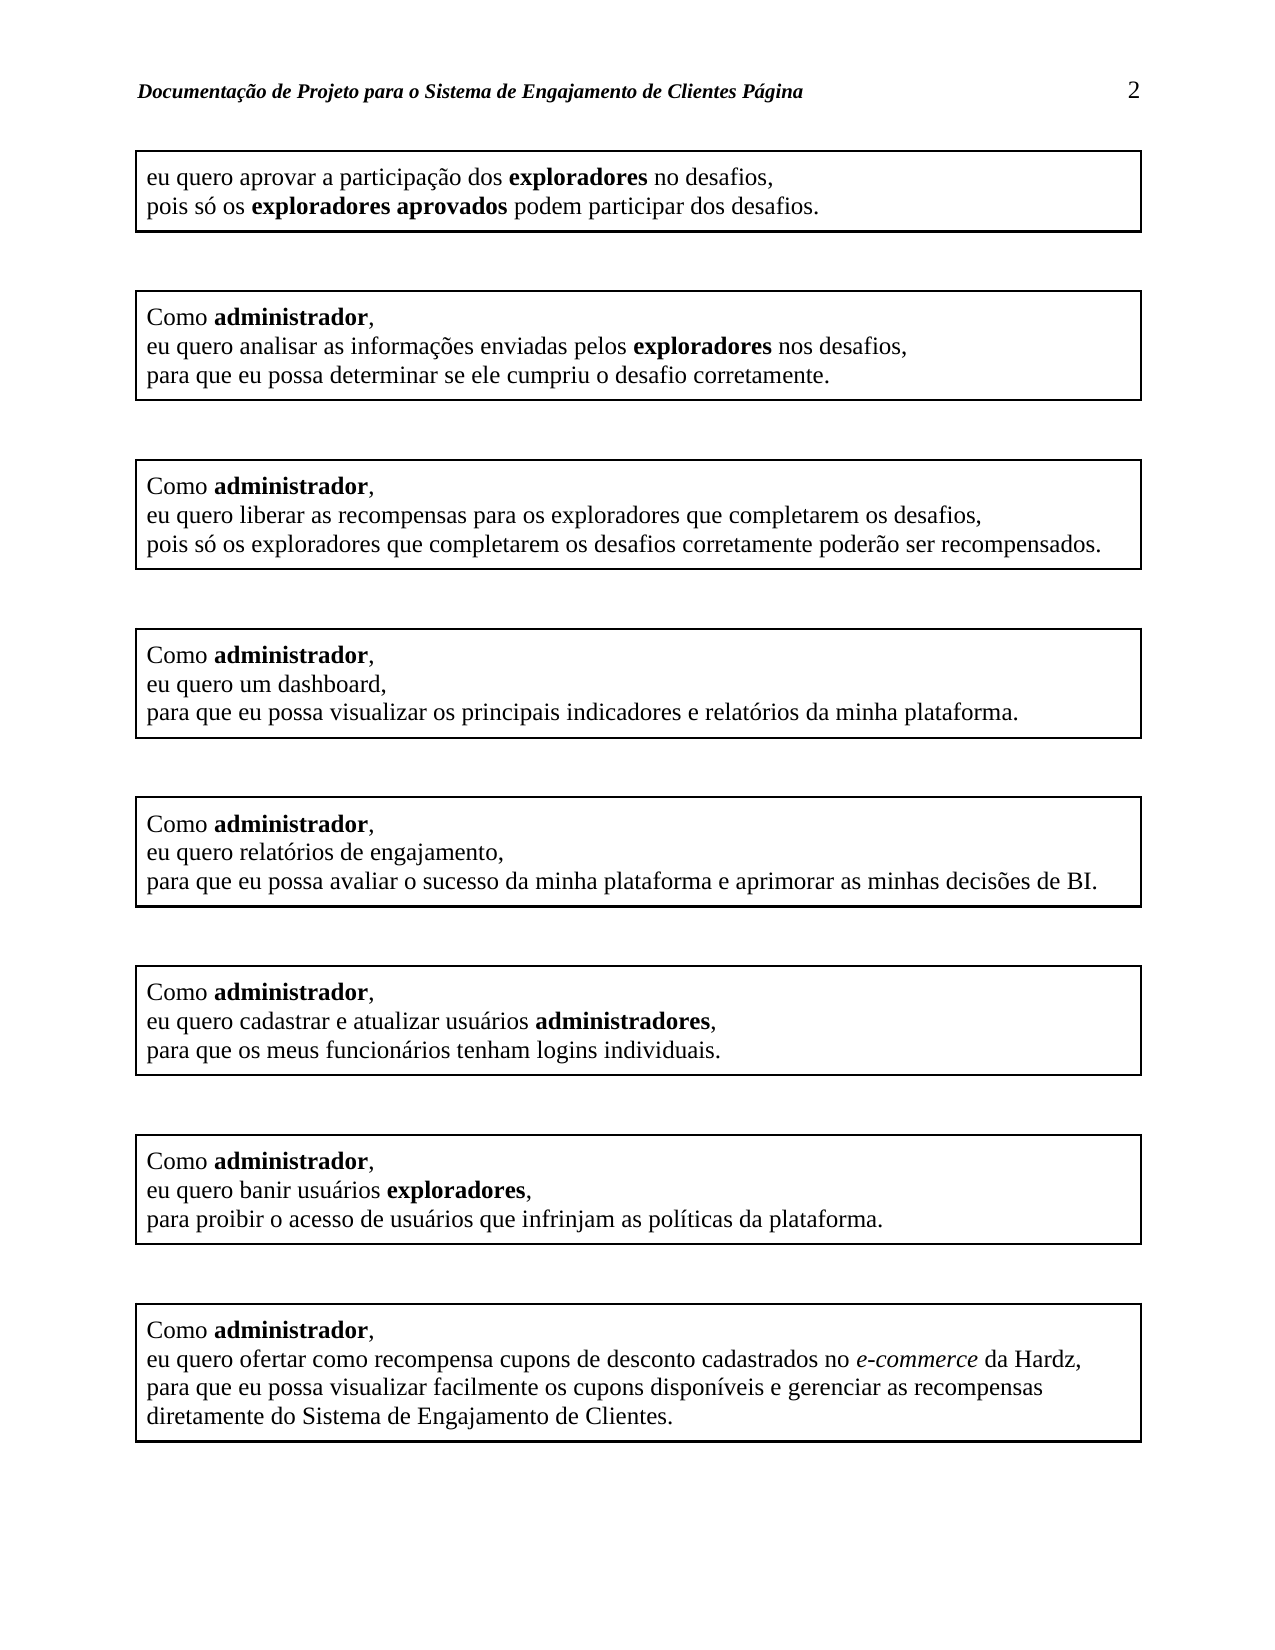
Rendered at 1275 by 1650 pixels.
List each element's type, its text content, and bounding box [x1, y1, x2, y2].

table_header Como administrador, eu quero analisar as informações enviadas pelos exploradores nos desafios, para que eu possa determinar se ele cumpriu o desafio corretamente. [137, 292, 1140, 399]
table_header Como administrador, eu quero relatórios de engajamento, para que eu possa avaliar o sucesso da minha plataforma e aprimorar as minhas decisões de BI. [137, 798, 1140, 905]
table_header Como administrador, eu quero um dashboard, para que eu possa visualizar os principais indicadores e relatórios da minha plataforma. [137, 630, 1140, 737]
table_header Como administrador, eu quero banir usuários exploradores, para proibir o acesso de usuários que infrinjam as políticas da plataforma. [137, 1136, 1140, 1243]
table_header Como administrador, eu quero cadastrar e atualizar usuários administradores, para que os meus funcionários tenham logins individuais. [137, 967, 1140, 1074]
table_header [137, 152, 1140, 230]
table_header Como administrador, eu quero ofertar como recompensa cupons de desconto cadastrados no e-commerce da Hardz, para que eu possa visualizar facilmente os cupons disponíveis e gerenciar as recompensas diretamente do Sistema de Engajamento de Clientes. [137, 1305, 1140, 1440]
table_header Como administrador, eu quero liberar as recompensas para os exploradores que completarem os desafios, pois só os exploradores que completarem os desafios corretamente poderão ser recompensados. [137, 461, 1140, 568]
